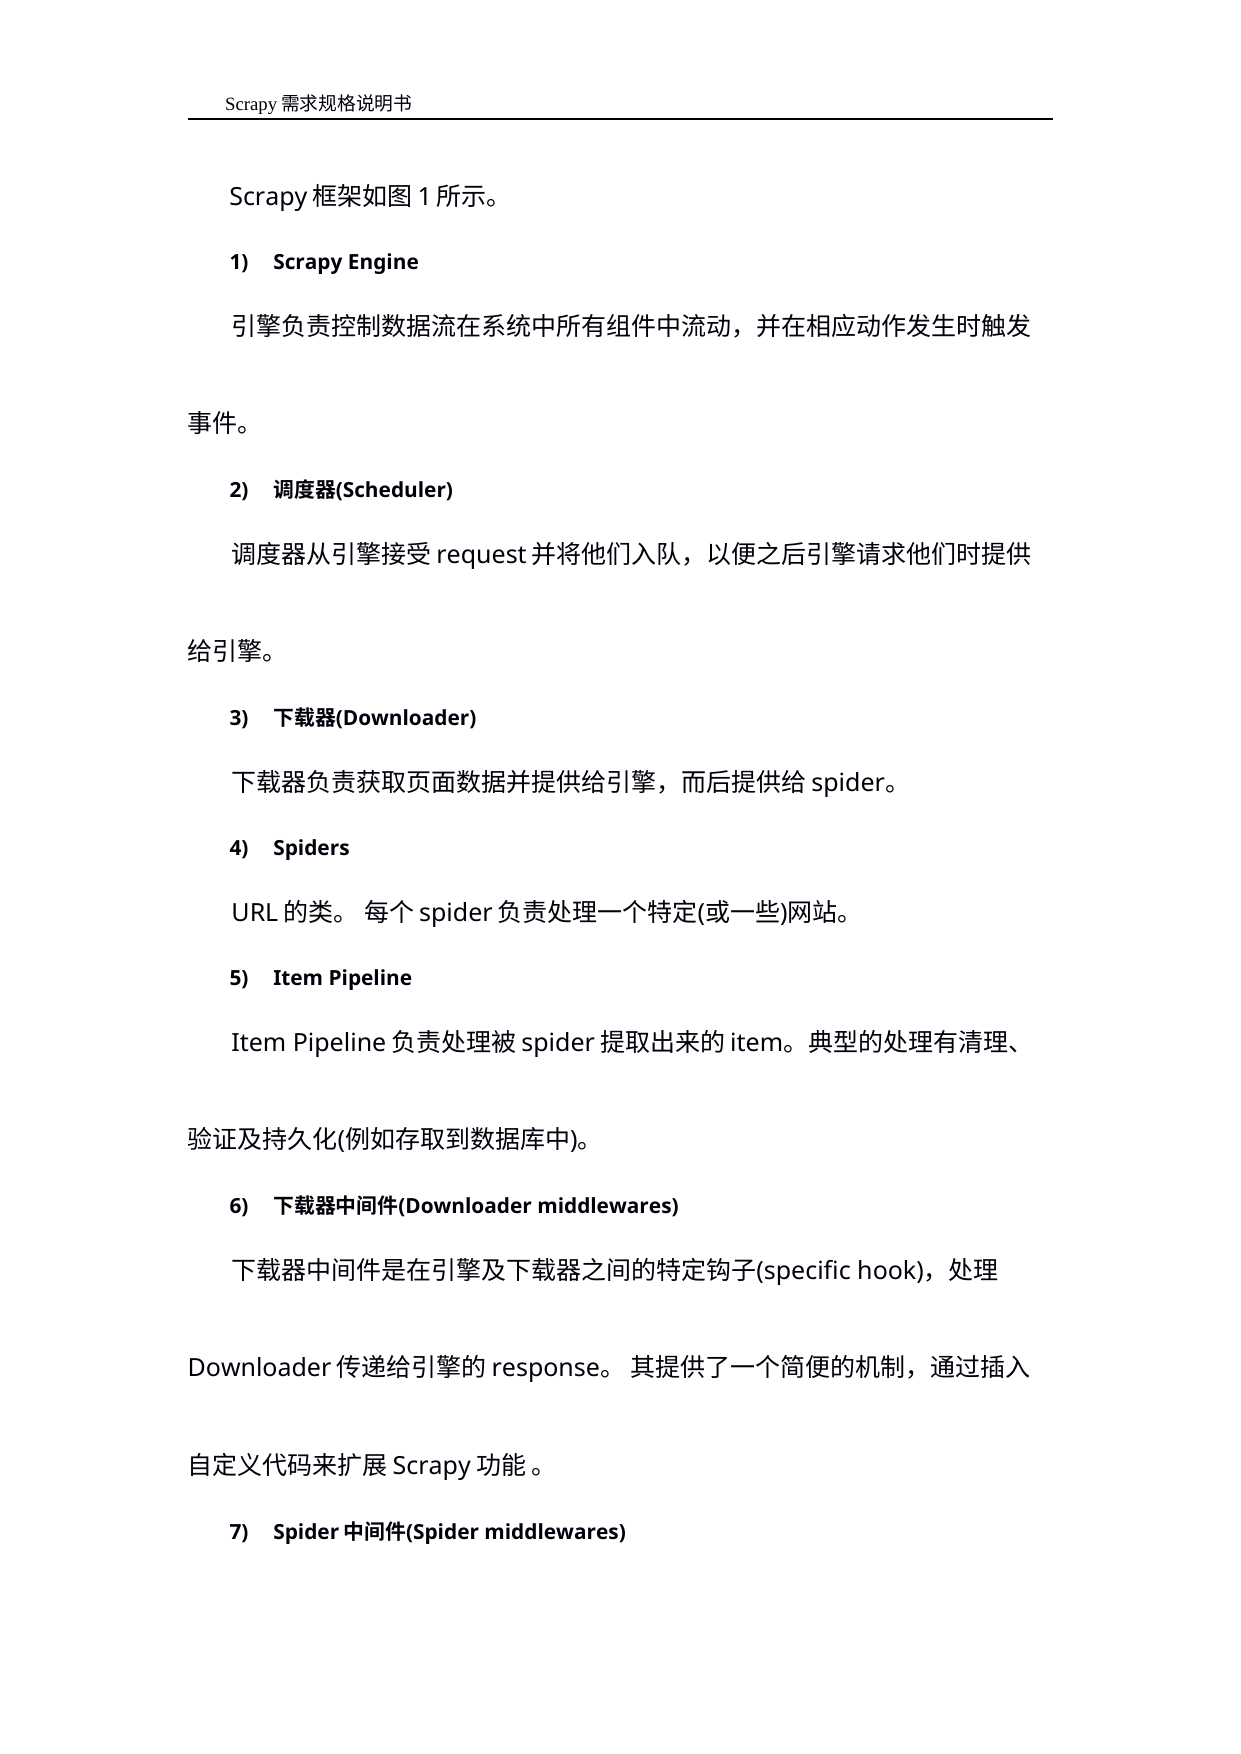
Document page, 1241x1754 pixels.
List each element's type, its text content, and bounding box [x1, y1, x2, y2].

text Scrapy框架如图1所示。 [187, 162, 1053, 227]
list 调度器(Scheduler) [229, 472, 1053, 505]
list Spiders [229, 831, 1053, 864]
list Spider中间件(Spider middlewares) [229, 1514, 1053, 1547]
text 下载器负责获取页面数据并提供给引擎，而后提供给spider。 [187, 748, 1053, 813]
text 引擎负责控制数据流在系统中所有组件中流动，并在相应动作发生时触发事件。 [187, 292, 1053, 454]
list Item Pipeline [229, 961, 1053, 994]
list Scrapy Engine [229, 245, 1053, 278]
text 调度器从引擎接受request并将他们入队，以便之后引擎请求他们时提供给引擎。 [187, 520, 1053, 682]
list 下载器中间件(Downloader middlewares) [229, 1188, 1053, 1221]
text 下载器中间件是在引擎及下载器之间的特定钩子(specific hook)，处理Downloader传递给引擎的response。 其提供了一个简便的机制，通过插入自定义代码来扩展Scrapy功能 。 [187, 1236, 1053, 1496]
text Item Pipeline负责处理被spider提取出来的item。典型的处理有清理、 验证及持久化(例如存取到数据库中)。 [187, 1008, 1053, 1170]
list 下载器(Downloader) [229, 701, 1053, 733]
text URL的类。 每个spider负责处理一个特定(或一些)网站。 [187, 878, 1053, 943]
